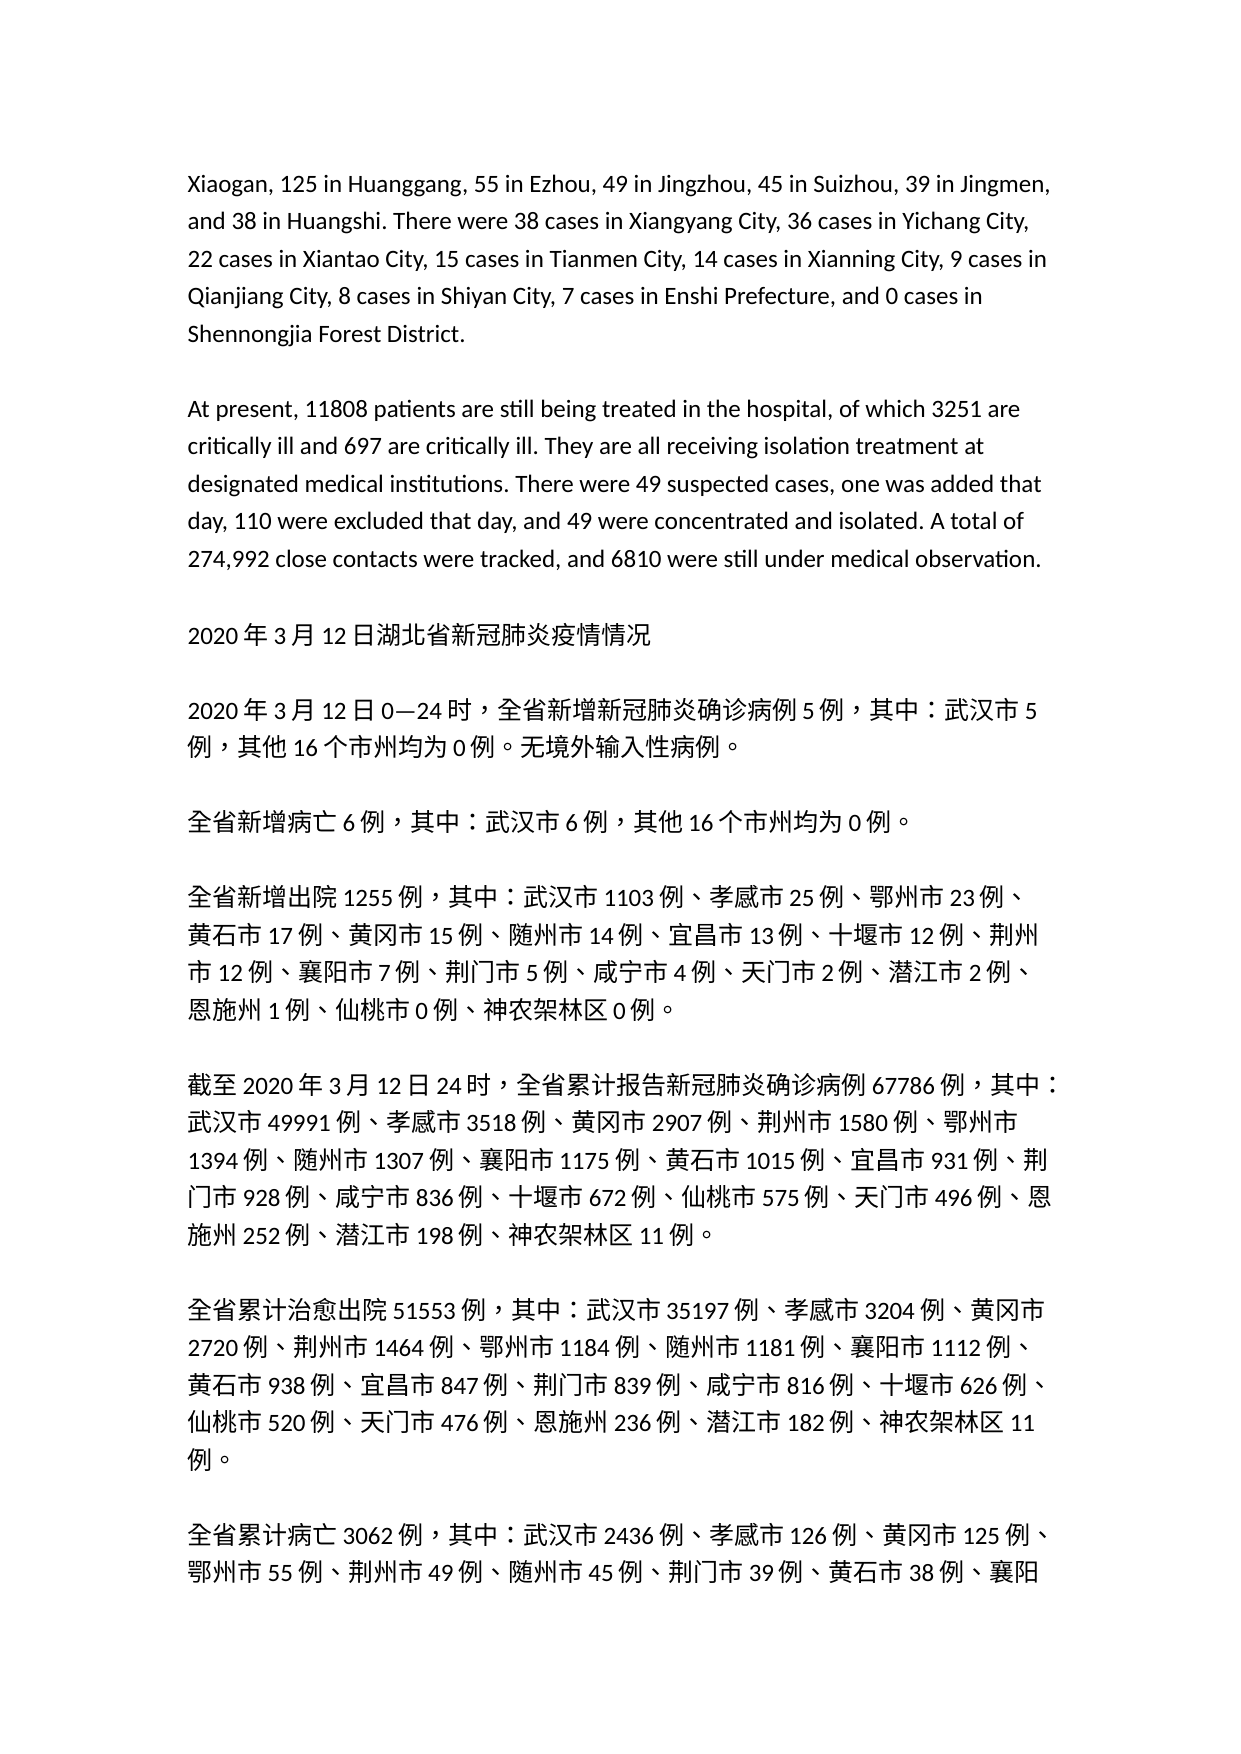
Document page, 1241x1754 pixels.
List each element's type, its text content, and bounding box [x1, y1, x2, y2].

text 2020年3月12日湖北省新冠肺炎疫情情况 [187, 614, 1053, 652]
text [187, 164, 1053, 352]
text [187, 1514, 1053, 1589]
text 全省累计治愈出院51553例，其中：武汉市35197例、孝感市3204例、黄冈市2720例、荆州市1464例、鄂州市1184例、随州市1181例、襄阳市1112例、黄石市938例、宜昌市847例、荆门市839例、咸宁市816例、十堰市626例、仙桃市520例、天门市476例、恩施州236例、潜江市182例、神农架林区11例。 [187, 1289, 1053, 1477]
text 截至2020年3月12日24时，全省累计报告新冠肺炎确诊病例67786例，其中：武汉市49991例、孝感市3518例、黄冈市2907例、荆州市1580例、鄂州市1394例、随州市1307例、襄阳市1175例、黄石市1015例、宜昌市931例、荆门市928例、咸宁市836例、十堰市672例、仙桃市575例、天门市496例、恩施州252例、潜江市198例、神农架林区11例。 [187, 1064, 1053, 1252]
text 2020年3月12日0—24时，全省新增新冠肺炎确诊病例5例，其中：武汉市5例，其他16个市州均为0例。无境外输入性病例。 [187, 689, 1053, 764]
text 全省新增出院1255例，其中：武汉市1103例、孝感市25例、鄂州市23例、黄石市17例、黄冈市15例、随州市14例、宜昌市13例、十堰市12例、荆州市12例、襄阳市7例、荆门市5例、咸宁市4例、天门市2例、潜江市2例、恩施州1例、仙桃市0例、神农架林区0例。 [187, 877, 1053, 1027]
text 全省新增病亡6例，其中：武汉市6例，其他16个市州均为0例。 [187, 802, 1053, 839]
text At present, 11808 patients are still being treated in the hospital, of which 3251 are critically ill and 697 are critically ill. They are all receiving isolation treatment at designated medical institutions. There were 49 suspected cases, one was added that day, 110 were excluded that day, and 49 were concentrated and isolated. A total of 274,992 close contacts were tracked, and 6810 were still under medical observation. [187, 389, 1053, 577]
